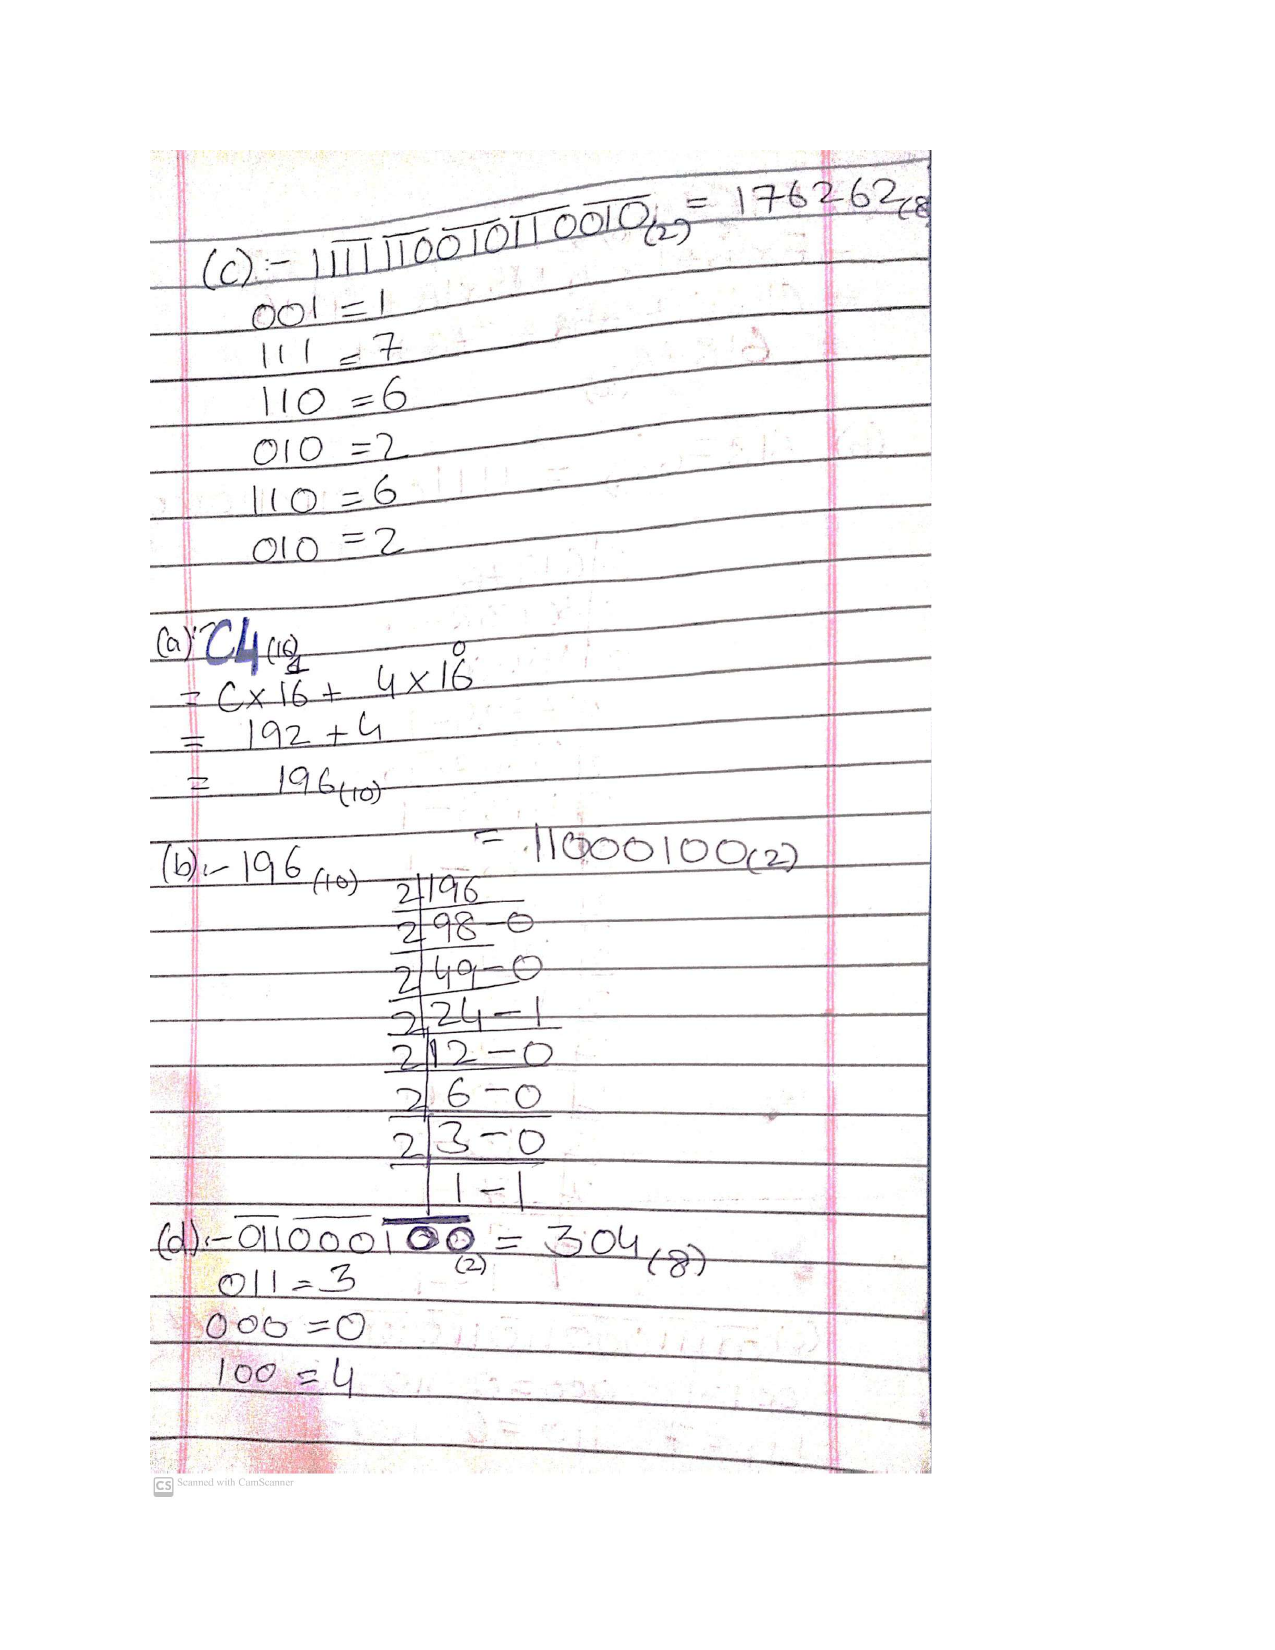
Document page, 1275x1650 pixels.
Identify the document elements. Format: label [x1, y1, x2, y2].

picture [150, 150, 932, 1500]
